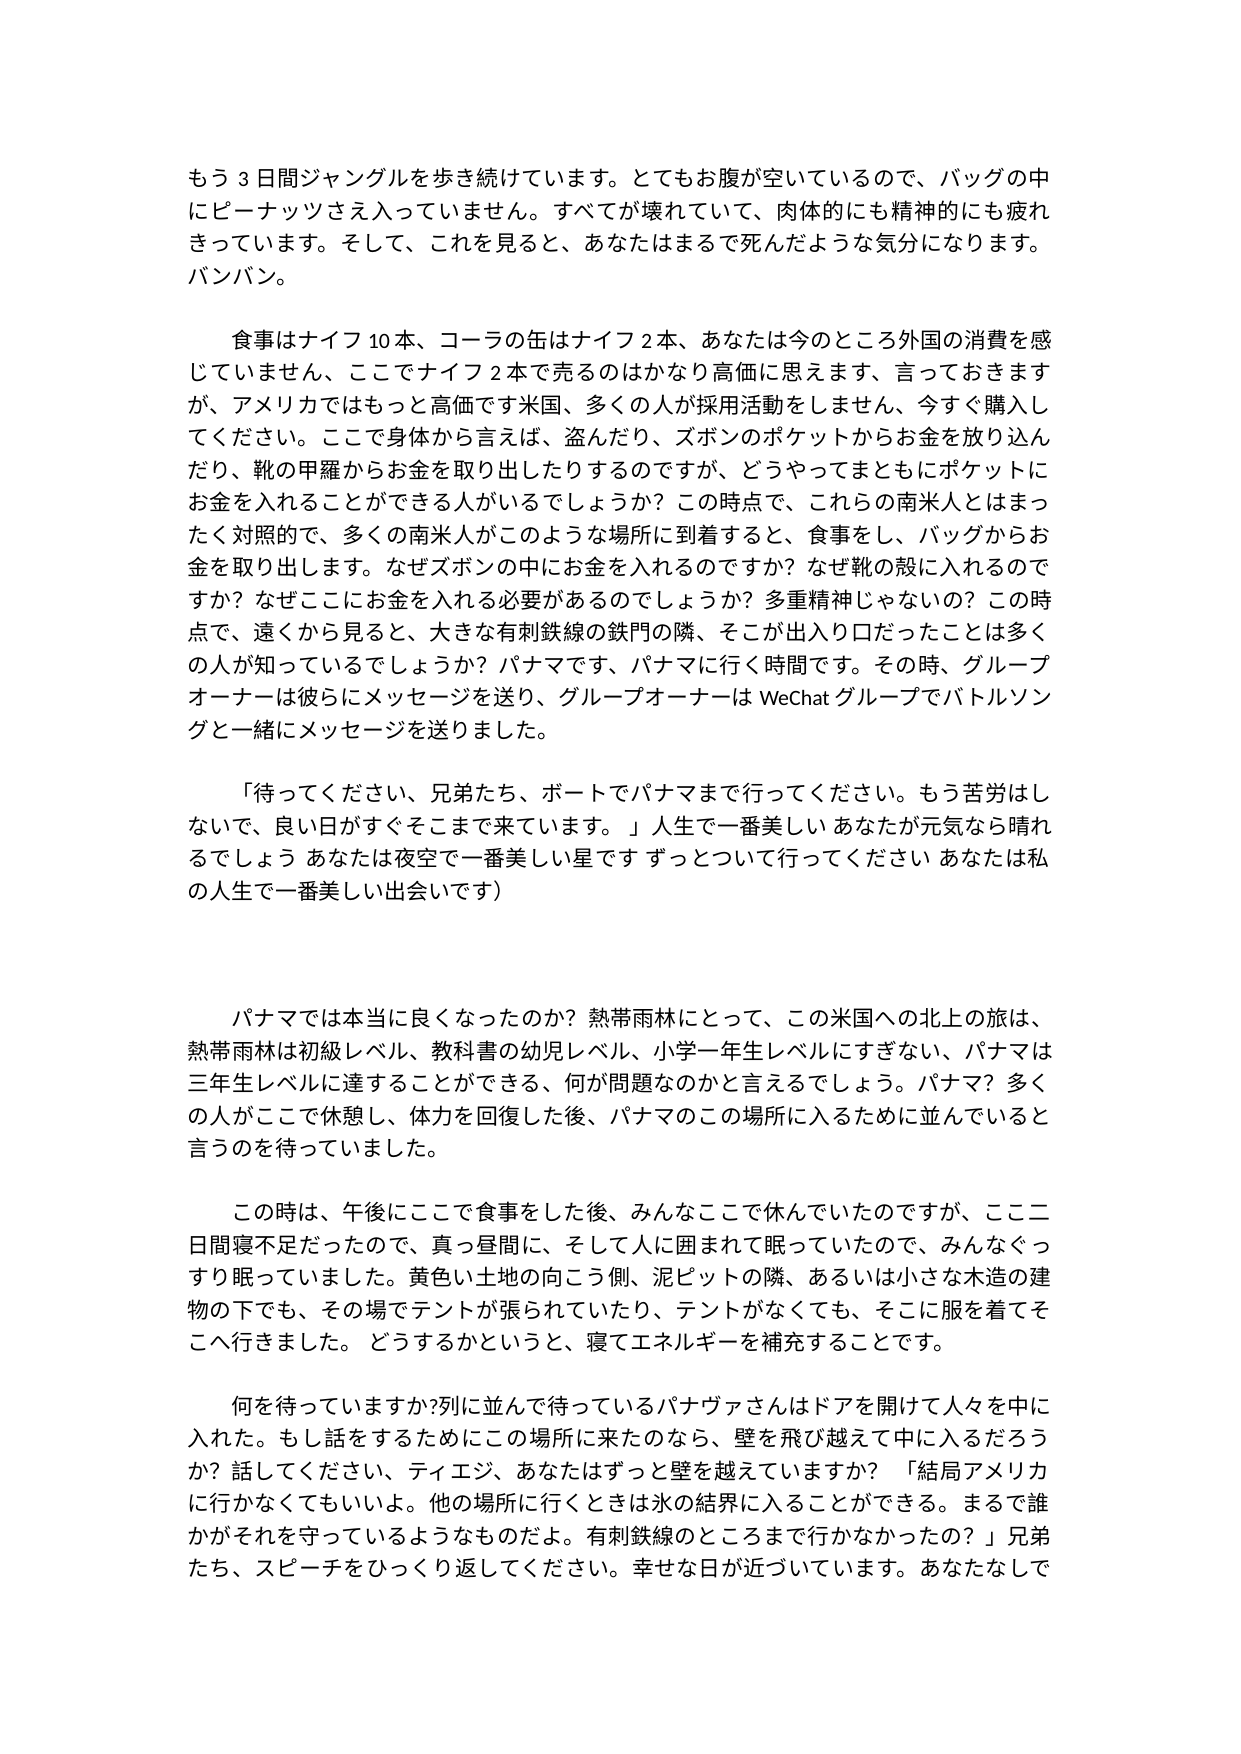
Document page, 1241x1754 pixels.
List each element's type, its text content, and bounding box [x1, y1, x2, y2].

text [187, 162, 1053, 292]
text 「待ってください、兄弟たち、ボートでパナマまで行ってください。もう苦労はしないで、良い日がすぐそこまで来ています。 」人生で一番美しい あなたが元気なら晴れるでしょう あなたは夜空で一番美しい星です ずっとついて行ってください あなたは私の人生で一番美しい出会いです） [187, 777, 1053, 907]
text 食事はナイフ10本、コーラの缶はナイフ2本、あなたは今のところ外国の消費を感じていません、ここでナイフ2本で売るのはかなり高価に思えます、言っておきますが、アメリカではもっと高価です米国、多くの人が採用活動をしません、今すぐ購入してください。ここで身体から言えば、盗んだり、ズボンのポケットからお金を放り込んだり、靴の甲羅からお金を取り出したりするのですが、どうやってまともにポケットにお金を入れることができる人がいるでしょうか？この時点で、これらの南米人とはまったく対照的で、多くの南米人がこのような場所に到着すると、食事をし、バッグからお金を取り出します。なぜズボンの中にお金を入れるのですか？なぜ靴の殻に入れるのですか？なぜここにお金を入れる必要があるのでしょうか？多重精神じゃないの？この時点で、遠くから見ると、大きな有刺鉄線の鉄門の隣、そこが出入り口だったことは多くの人が知っているでしょうか？パナマです、パナマに行く時間です。その時、グループオーナーは彼らにメッセージを送り、グループオーナーはWeChatグループでバトルソングと一緒にメッセージを送りました。 [187, 323, 1053, 746]
text この時は、午後にここで食事をした後、みんなここで休んでいたのですが、ここ二日間寝不足だったので、真っ昼間に、そして人に囲まれて眠っていたので、みんなぐっすり眠っていました。黄色い土地の向こう側、泥ピットの隣、あるいは小さな木造の建物の下でも、その場でテントが張られていたり、テントがなくても、そこに服を着てそこへ行きました。 どうするかというと、寝てエネルギーを補充することです。 [187, 1196, 1053, 1358]
text パナマでは本当に良くなったのか？熱帯雨林にとって、この米国への北上の旅は、熱帯雨林は初級レベル、教科書の幼児レベル、小学一年生レベルにすぎない、パナマは三年生レベルに達することができる、何が問題なのかと言えるでしょう。パナマ？多くの人がここで休憩し、体力を回復した後、パナマのこの場所に入るために並んでいると言うのを待っていました。 [187, 1002, 1053, 1164]
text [187, 1389, 1053, 1584]
